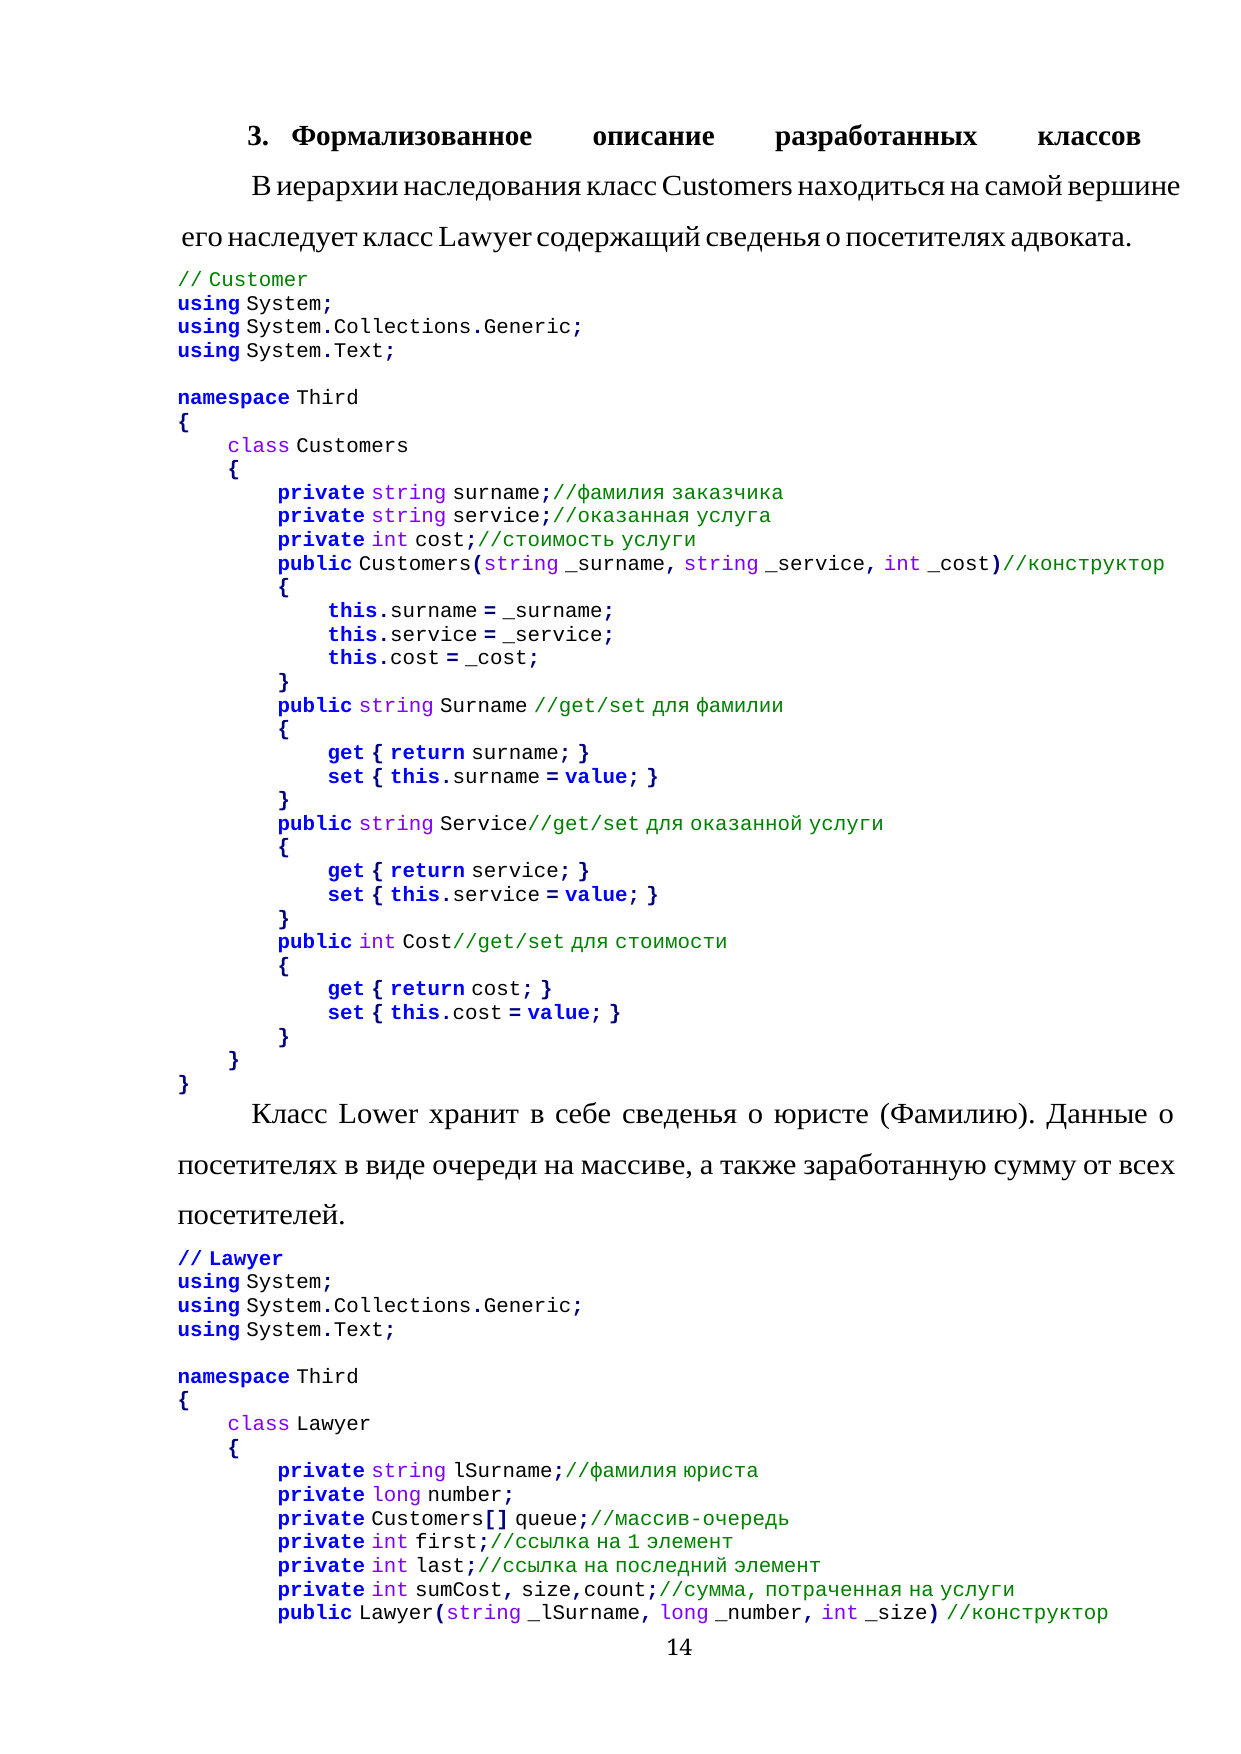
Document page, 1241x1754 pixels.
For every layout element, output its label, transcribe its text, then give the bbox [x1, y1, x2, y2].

text // ком Сustomer ком [177, 269, 1181, 293]
text private ком int ком cost;//стоимость ком услуги [177, 529, 1181, 553]
text namespace ком Third [177, 1366, 1181, 1389]
text public ком int ком Cost//get/set ком для ком стоимости [177, 931, 1181, 955]
text В ком иерархии ком наследования ком класс ком Customers ком находиться ком на ком самой ком вершине ком его ком наследует ком класс ком Lawyer ком содержащий ком сведенья ком о ком посетителях ком адвоката. ком [177, 168, 1181, 252]
text } [177, 1049, 1181, 1073]
text class ком Customers [177, 434, 1181, 458]
text public ком Lawyer(string ком _lSurname, ком long ком _number, ком int ком _size) ком //конструктор [177, 1602, 1181, 1626]
text public ком string ком Surname ком //get/set ком для ком фамилии [177, 695, 1181, 718]
text this.service ком = ком _service; [177, 624, 1181, 647]
text { [177, 576, 1181, 600]
text public ком Customers(string ком _surname, ком string ком _service, ком int ком _cost)//конструктор [177, 553, 1181, 576]
text { [177, 458, 1181, 482]
text { [177, 955, 1181, 978]
text get ком { ком return ком service; ком } [177, 860, 1181, 884]
text using ком System; [177, 1271, 1181, 1295]
text } [177, 1026, 1181, 1049]
subtitle 3. Формализованное ком описание ком разработанных ком классов [207, 118, 1181, 152]
text } [177, 789, 1181, 813]
text using ком System.Text; [177, 340, 1181, 364]
text private ком int ком sumCost, ком size,count;//сумма, ком потраченная ком на ком услуги [177, 1579, 1181, 1602]
text { [177, 411, 1181, 434]
text using ком System.Collections.Generic; [177, 316, 1181, 340]
text } [177, 1073, 1181, 1097]
text // ком Lawyer [177, 1248, 1181, 1271]
text this.cost ком = ком _cost; [177, 647, 1181, 671]
text private ком int ком last;//ссылка ком на ком последний ком элемент [177, 1555, 1181, 1579]
text set ком { ком this.service ком = ком value; ком } [177, 884, 1181, 907]
text get ком { ком return ком cost; ком } [177, 978, 1181, 1002]
text private ком Customers[] ком queue;//массив-очередь [177, 1508, 1181, 1531]
text private ком string ком lSurname;//фамилия ком юриста [177, 1460, 1181, 1484]
text { [177, 1389, 1181, 1413]
text private ком long ком number; [177, 1484, 1181, 1508]
text } [177, 671, 1181, 695]
text using ком System.Text; [177, 1318, 1181, 1342]
text private ком int ком first;//ссылка ком на ком 1 ком элемент [177, 1531, 1181, 1555]
text Класс ком Lower ком хранит ком в ком себе ком сведенья ком о ком юристе ком (Фамилию). ком Данные ком о ком посетителях ком в ком виде ком очереди ком на ком массиве, ком а ком также ком заработанную ком сумму ком от ком всех ком посетителей. ком [177, 1097, 1181, 1231]
text set ком { ком this.cost ком = ком value; ком } [177, 1002, 1181, 1026]
text namespace ком Third [177, 387, 1181, 411]
text } [177, 907, 1181, 931]
text this.surname ком = ком _surname; [177, 600, 1181, 624]
text using ком System; [177, 293, 1181, 316]
text { [177, 1437, 1181, 1460]
text using ком System.Collections.Generic; [177, 1295, 1181, 1318]
text get ком { ком return ком surname; ком } [177, 742, 1181, 766]
text { [177, 718, 1181, 742]
text set ком { ком this.surname ком = ком value; ком } [177, 766, 1181, 789]
text public ком string ком Service//get/set ком для ком оказанной ком услуги [177, 813, 1181, 837]
text private ком string ком service;//оказанная ком услуга [177, 506, 1181, 529]
text private ком string ком surname;//фамилия ком заказчика [177, 482, 1181, 506]
text { [177, 837, 1181, 860]
text class ком Lawyer [177, 1413, 1181, 1437]
